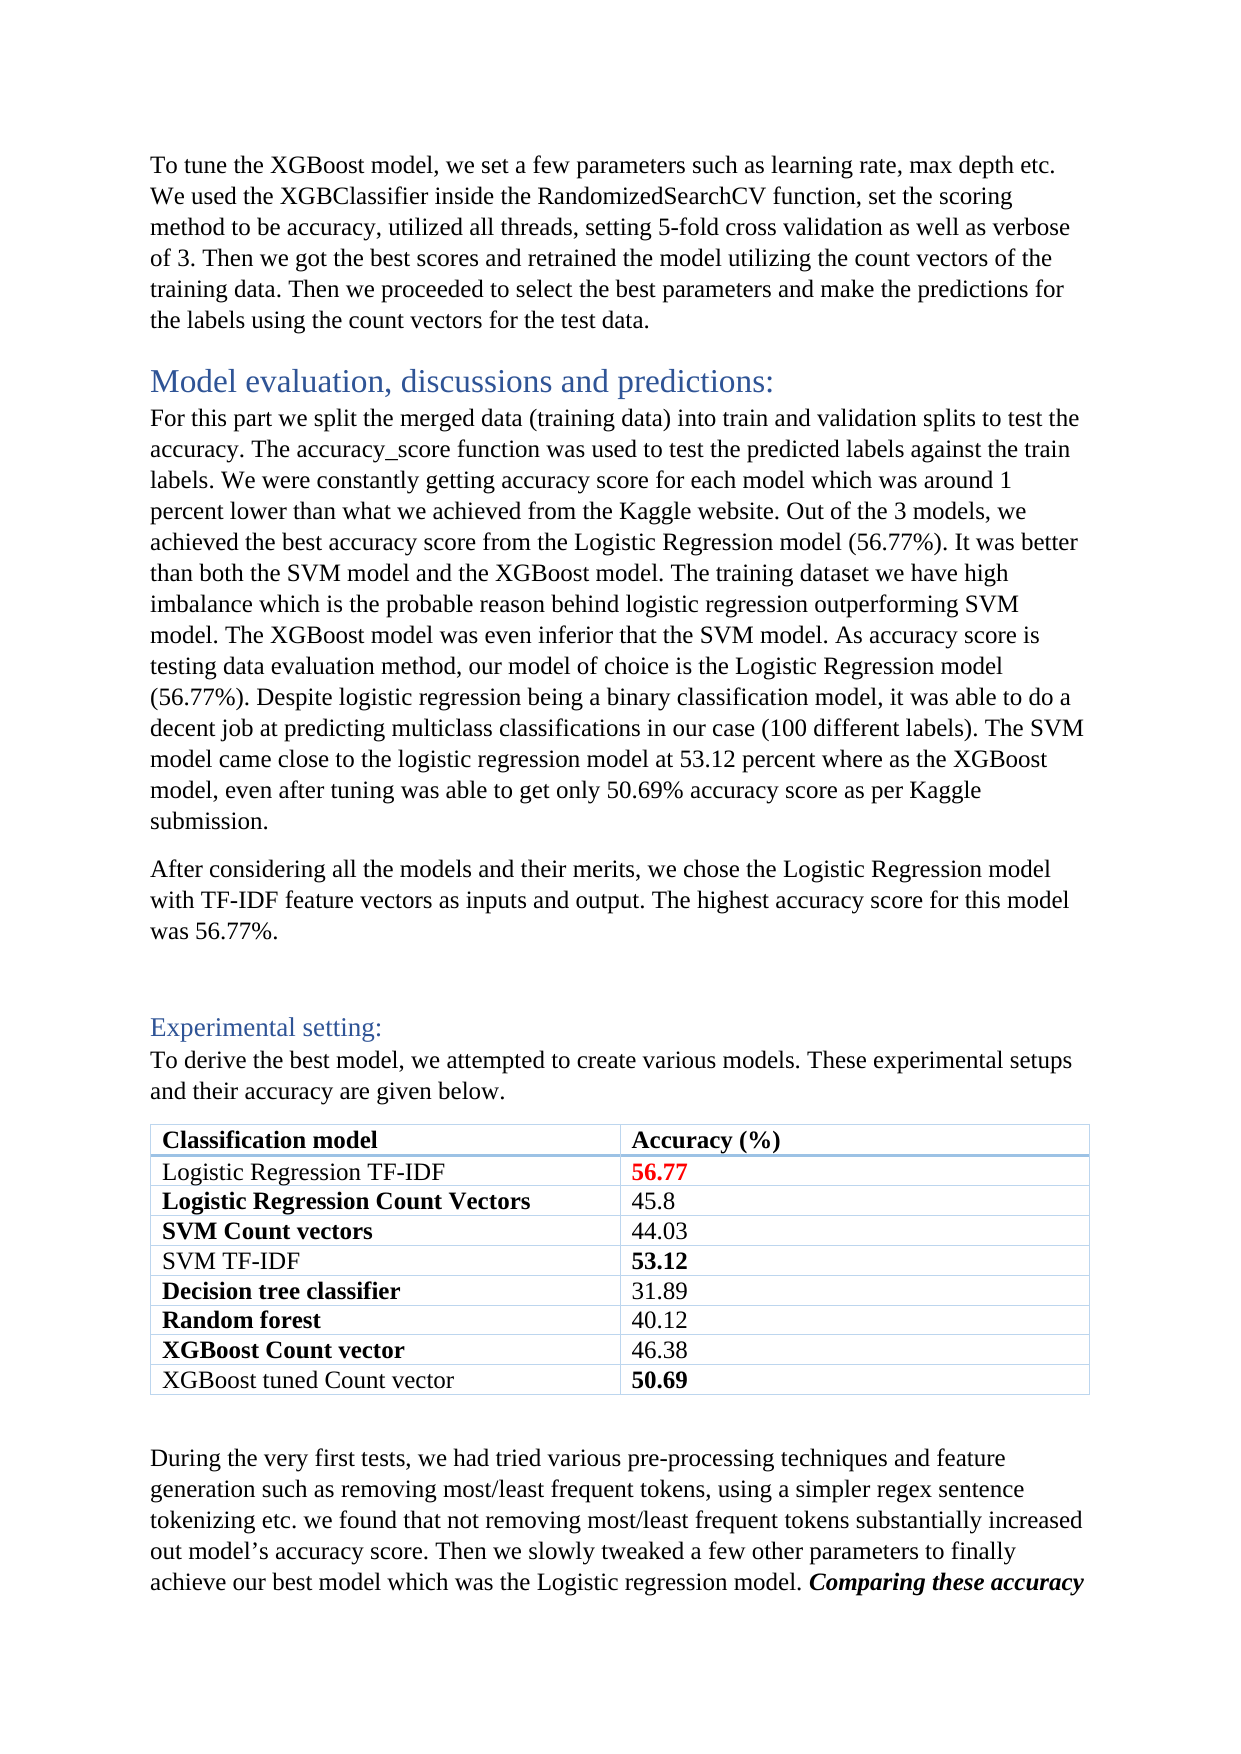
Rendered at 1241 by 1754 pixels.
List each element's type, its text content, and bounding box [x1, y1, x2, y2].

table_cell 44.03 [621, 1216, 1089, 1245]
table_cell 40.12 [621, 1306, 1089, 1334]
table_header Classification model [151, 1125, 620, 1153]
table_cell Random forest [151, 1306, 620, 1334]
table_cell 46.38 [621, 1335, 1089, 1364]
text To derive the best model, we attempted to create various models. These experimental setups and their accuracy are given below. [150, 1045, 1090, 1105]
table_cell XGBoost Count vector [151, 1335, 620, 1364]
table_cell SVM TF-IDF [151, 1246, 620, 1275]
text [150, 1443, 1090, 1596]
table_cell XGBoost tuned Count vector [151, 1365, 620, 1394]
table_cell SVM Count vectors [151, 1216, 620, 1245]
table_cell Decision tree classifier [151, 1276, 620, 1304]
table_cell Logistic Regression Count Vectors [151, 1186, 620, 1215]
text To tune the XGBoost model, we set a few parameters such as learning rate, max depth etc. We used the XGBClassifier inside the RandomizedSearchCV function, set the scoring method to be accuracy, utilized all threads, setting 5-fold cross validation as well as verbose of 3. Then we got the best scores and retrained the model utilizing the count vectors of the training data. Then we proceeded to select the best parameters and make the predictions for the labels using the count vectors for the test data. [150, 150, 1090, 334]
table_header Accuracy (%) [621, 1125, 1089, 1153]
table_cell 31.89 [621, 1276, 1089, 1304]
text After considering all the models and their merits, we chose the Logistic Regression model with TF-IDF feature vectors as inputs and output. The highest accuracy score for this model was 56.77%. [150, 854, 1090, 945]
table_cell 56.77 [621, 1157, 1089, 1185]
table_cell Logistic Regression TF-IDF [151, 1157, 620, 1185]
table_cell 45.8 [621, 1186, 1089, 1215]
table_cell 50.69 [621, 1365, 1089, 1394]
text For this part we split the merged data (training data) into train and validation splits to test the accuracy. The accuracy_score function was used to test the predicted labels against the train labels. We were constantly getting accuracy score for each model which was around 1 percent lower than what we achieved from the Kaggle website. Out of the 3 models, we achieved the best accuracy score from the Logistic Regression model (56.77%). It was better than both the SVM model and the XGBoost model. The training dataset we have high imbalance which is the probable reason behind logistic regression outperforming SVM model. The XGBoost model was even inferior that the SVM model. As accuracy score is testing data evaluation method, our model of choice is the Logistic Regression model (56.77%). Despite logistic regression being a binary classification model, it was able to do a decent job at predicting multiclass classifications in our case (100 different labels). The SVM model came close to the logistic regression model at 53.12 percent where as the XGBoost model, even after tuning was able to get only 50.69% accuracy score as per Kaggle submission. [150, 403, 1090, 835]
subtitle Model evaluation, discussions and predictions: [150, 361, 1090, 399]
subtitle Experimental setting: [150, 1011, 1090, 1042]
table_cell 53.12 [621, 1246, 1089, 1275]
